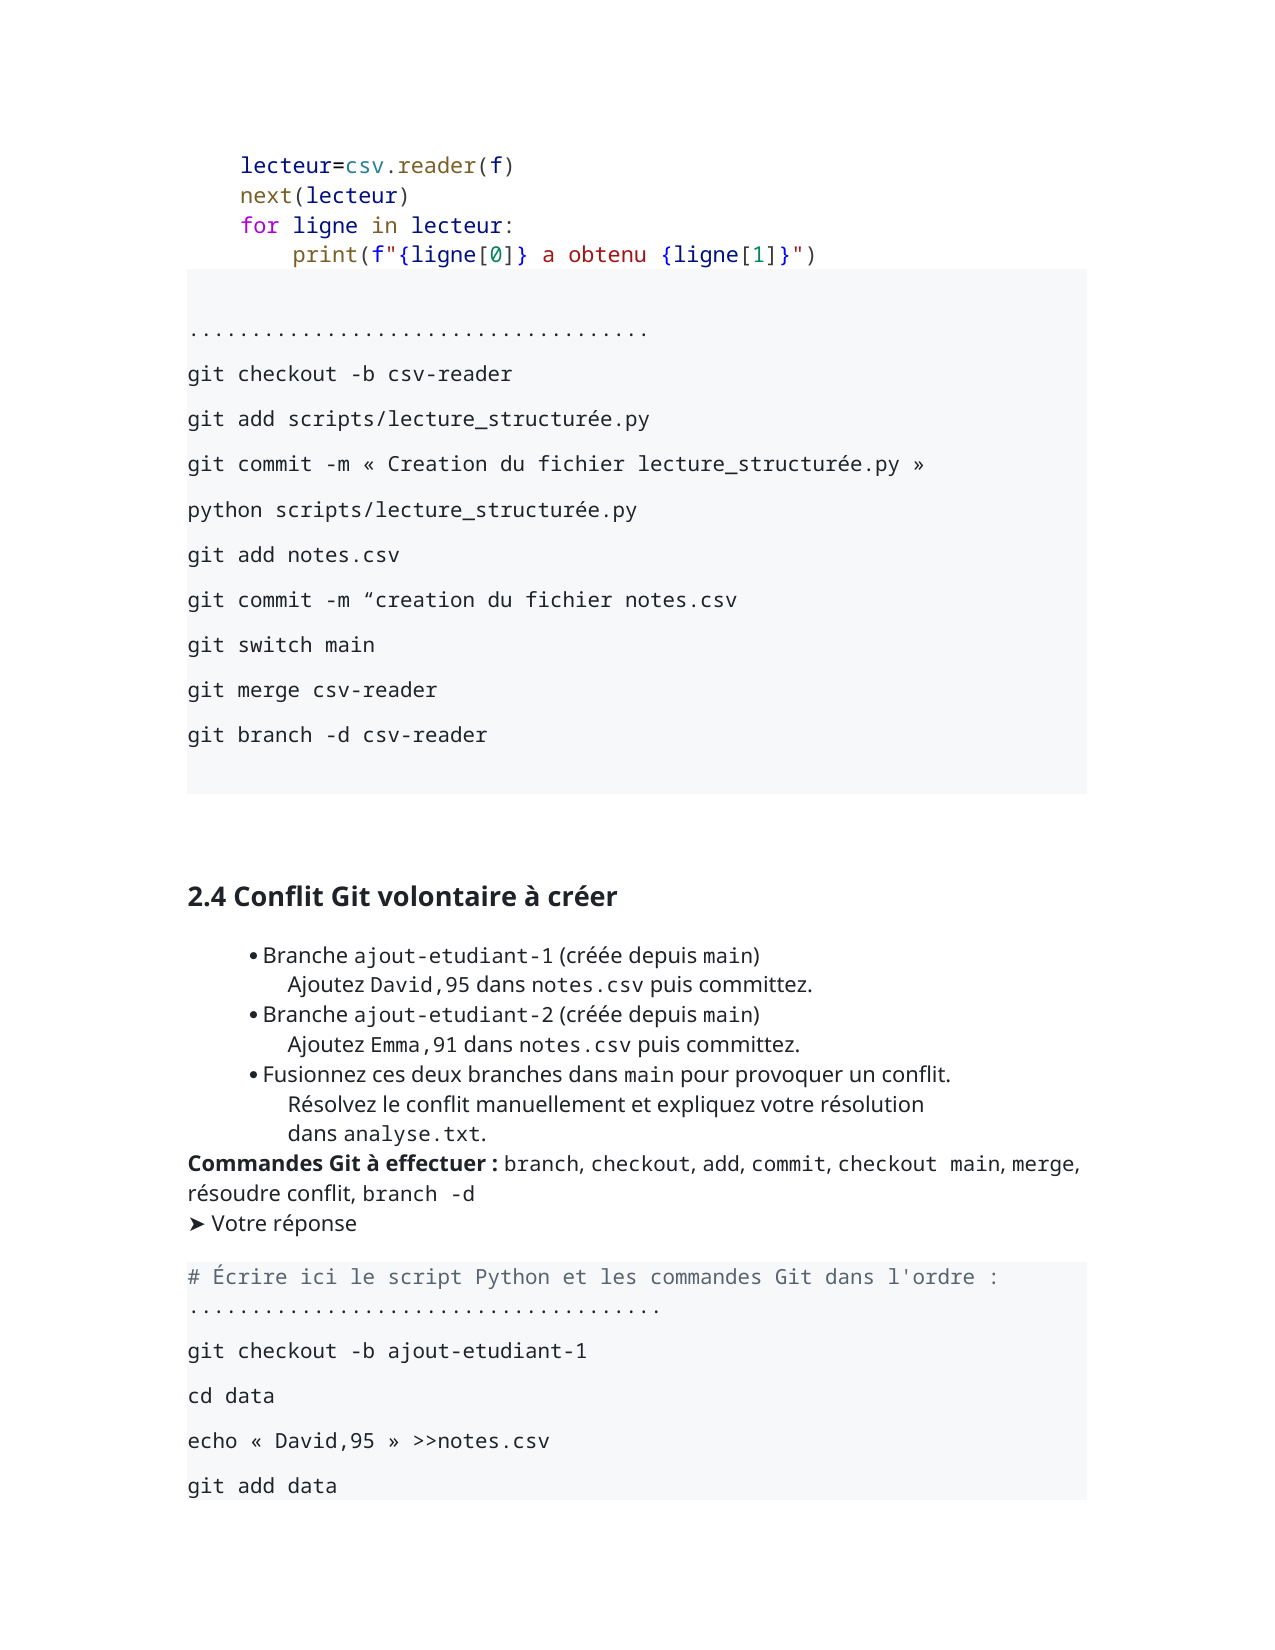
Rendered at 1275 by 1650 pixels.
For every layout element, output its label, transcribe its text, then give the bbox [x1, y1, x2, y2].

text git checkout -b ajout-etudiant-1 [187, 1336, 1087, 1364]
text Commandes Git à effectuer : branch, checkout, add, commit, checkout main, merge, résoudre conflit, branch -d [187, 1148, 1087, 1208]
text next(lecteur) [187, 180, 1087, 209]
text git switch main [187, 630, 1087, 658]
text ...................................... [187, 1291, 1087, 1319]
text # Écrire ici le script Python et les commandes Git dans l'ordre : [187, 1262, 1087, 1291]
text print(f"{ligne[0]} a obtenu {ligne[1]}") [187, 239, 1087, 269]
list Branche ajout-etudiant-2 (créée depuis main) Ajoutez Emma,91 dans notes.csv puis committez. [250, 999, 1087, 1059]
list Fusionnez ces deux branches dans main pour provoquer un conflit. Résolvez le conflit manuellement et expliquez votre résolution dans analyse.txt. [250, 1059, 1087, 1148]
text git add scripts/lecture_structurée.py [187, 404, 1087, 433]
list Branche ajout-etudiant-1 (créée depuis main) Ajoutez David,95 dans notes.csv puis committez. [250, 939, 1087, 999]
text git commit -m “creation du fichier notes.csv [187, 585, 1087, 613]
text echo « David,95 » >>notes.csv [187, 1426, 1087, 1455]
text git commit -m « Creation du fichier lecture_structurée.py » [187, 449, 1087, 478]
text ..................................... [187, 314, 1087, 343]
text git branch -d csv-reader [187, 720, 1087, 749]
text ➤ Votre réponse [187, 1208, 1087, 1237]
text for ligne in lecteur: [187, 209, 1087, 239]
text python scripts/lecture_structurée.py [187, 495, 1087, 523]
text git merge csv-reader [187, 675, 1087, 703]
text cd data [187, 1381, 1087, 1409]
text git add notes.csv [187, 540, 1087, 568]
text git add data [187, 1471, 1087, 1500]
text lecteur=csv.reader(f) [187, 150, 1087, 180]
text git checkout -b csv-reader [187, 359, 1087, 388]
text 2.4 Conflit Git volontaire à créer [187, 878, 1087, 914]
